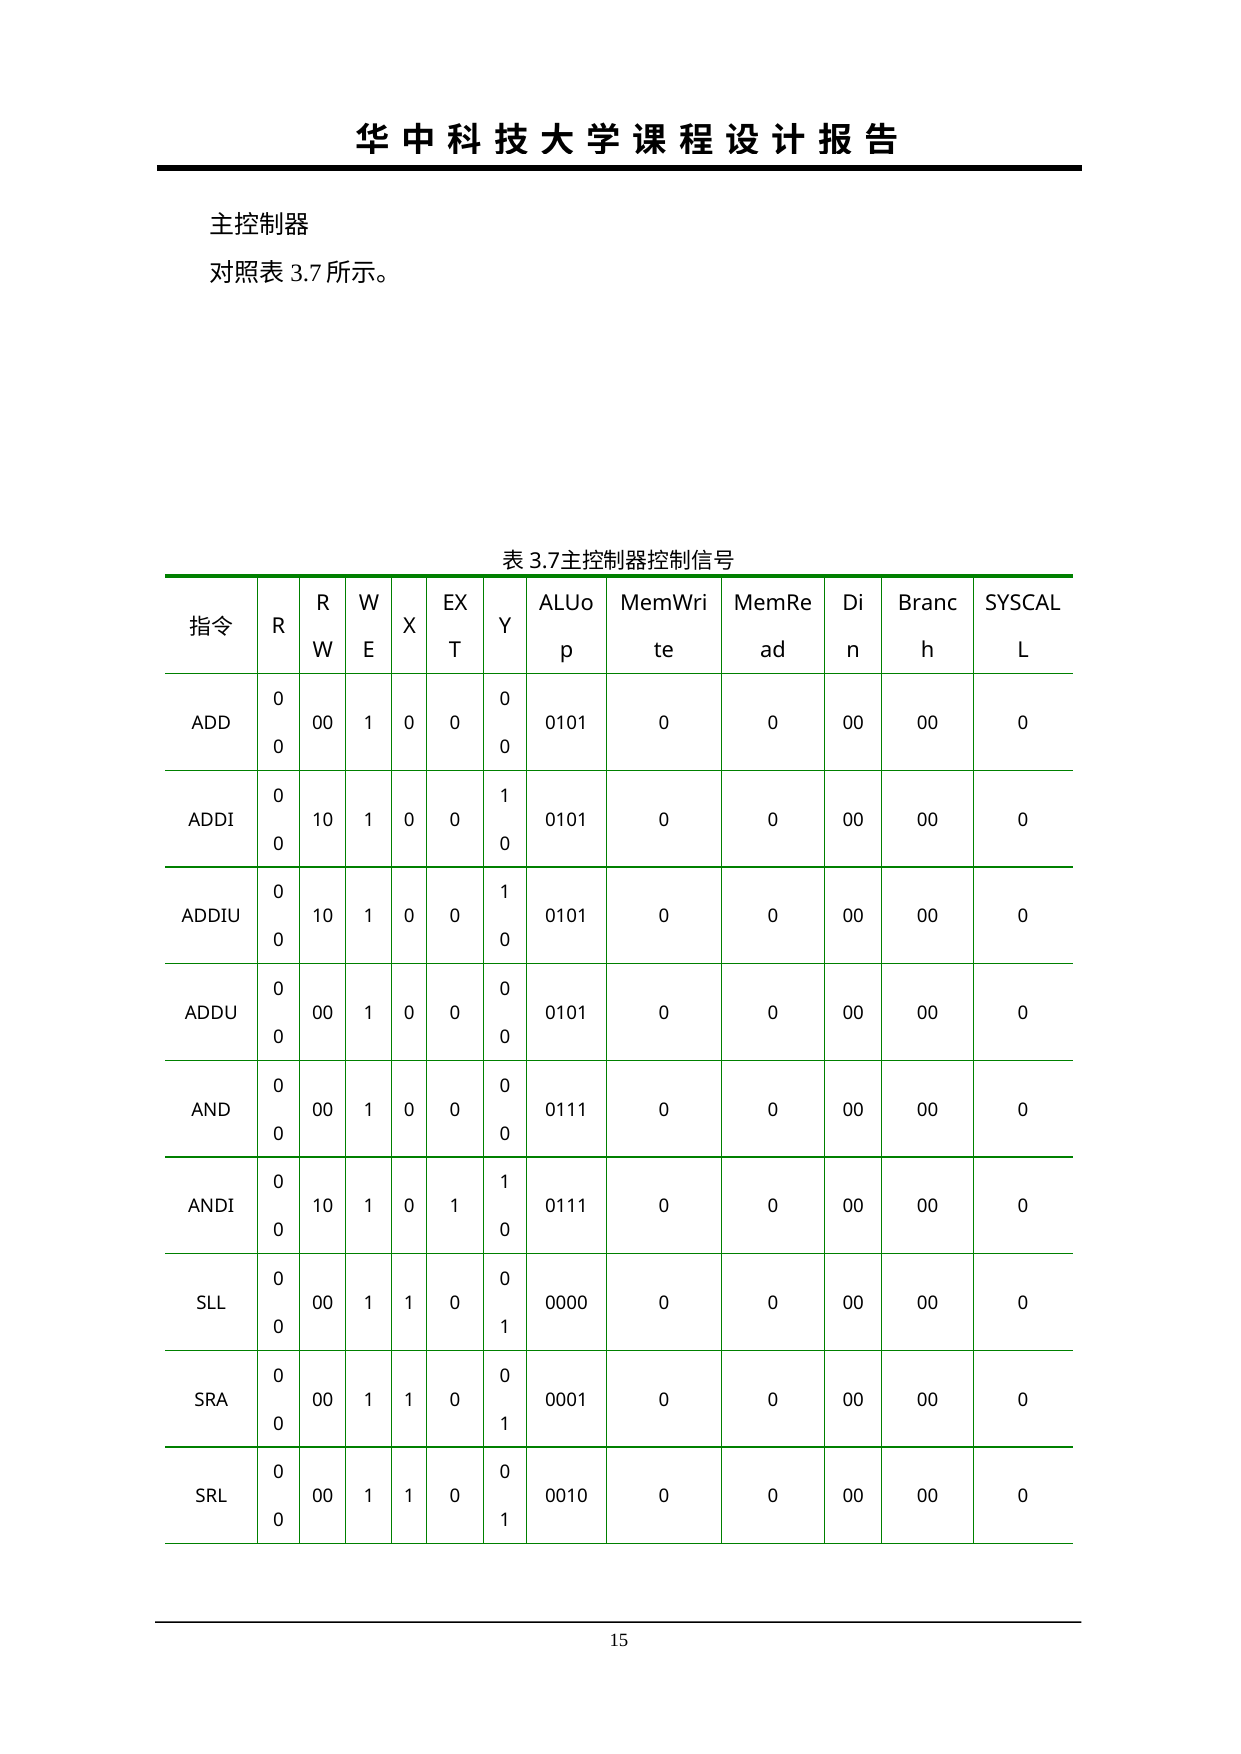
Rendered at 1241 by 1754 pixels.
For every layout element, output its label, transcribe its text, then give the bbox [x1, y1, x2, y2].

table_cell 1 [346, 1351, 391, 1446]
table_cell 00 [300, 1061, 345, 1156]
table_cell 10 [300, 1158, 345, 1253]
table_cell 0 [974, 868, 1072, 963]
table_cell SLL [165, 1254, 257, 1350]
table_cell 00 [882, 1254, 973, 1350]
table_header MemWrite [607, 578, 721, 673]
table_cell 0101 [527, 674, 606, 770]
table_cell 1 [346, 1158, 391, 1253]
table_cell 0 [427, 1061, 483, 1156]
table_cell 1 [346, 674, 391, 770]
table_cell 0 [607, 771, 721, 866]
table_cell 00 [258, 771, 299, 866]
table_header Din [825, 578, 881, 673]
table_cell 1 [346, 1448, 391, 1543]
table_cell 0 [607, 1448, 721, 1543]
table_cell 0 [607, 674, 721, 770]
table_cell 00 [882, 771, 973, 866]
table_cell 1 [346, 868, 391, 963]
table_cell 00 [825, 1448, 881, 1543]
table_cell ADDU [165, 964, 257, 1060]
table_cell 00 [300, 964, 345, 1060]
table_cell 0 [392, 964, 426, 1060]
table_cell 00 [300, 1351, 345, 1446]
table_header EXT [427, 578, 483, 673]
table_cell ADDIU [165, 868, 257, 963]
table_cell 0 [427, 674, 483, 770]
table_cell SRA [165, 1351, 257, 1446]
table_cell 00 [300, 674, 345, 770]
table_header Branch [882, 578, 973, 673]
table_cell 0111 [527, 1158, 606, 1253]
table_cell 00 [258, 1158, 299, 1253]
table_cell 0 [722, 1158, 824, 1253]
table_cell 0 [974, 674, 1072, 770]
table_cell 0111 [527, 1061, 606, 1156]
table_cell 1 [427, 1158, 483, 1253]
table_cell 0 [427, 1254, 483, 1350]
table_cell 10 [484, 771, 526, 866]
table_cell 00 [258, 1254, 299, 1350]
table_cell 0 [607, 1158, 721, 1253]
table_header SYSCALL [974, 578, 1072, 673]
table_cell 00 [258, 1448, 299, 1543]
table_cell 0 [607, 1061, 721, 1156]
table_cell 00 [825, 771, 881, 866]
table_cell 0 [607, 1254, 721, 1350]
table_cell 00 [300, 1448, 345, 1543]
table_cell ANDI [165, 1158, 257, 1253]
table_cell SRL [165, 1448, 257, 1543]
table_cell 1 [392, 1254, 426, 1350]
table_cell 0 [974, 1254, 1072, 1350]
table_cell 00 [258, 868, 299, 963]
table_cell 00 [825, 868, 881, 963]
table_cell 0 [427, 1351, 483, 1446]
table_cell 0 [427, 964, 483, 1060]
table_cell 0 [392, 1061, 426, 1156]
table_cell 10 [300, 771, 345, 866]
table_cell 0 [722, 1254, 824, 1350]
table_cell 0 [607, 964, 721, 1060]
table_cell 0 [974, 771, 1072, 866]
table_cell 00 [825, 1254, 881, 1350]
table_cell 0 [427, 771, 483, 866]
table_header Y [484, 578, 526, 673]
table_cell 0 [722, 868, 824, 963]
table_cell 01 [484, 1254, 526, 1350]
table_cell 00 [825, 1061, 881, 1156]
table_cell 0001 [527, 1351, 606, 1446]
table_cell 00 [258, 964, 299, 1060]
table_cell 01 [484, 1351, 526, 1446]
table_cell 0000 [527, 1254, 606, 1350]
table_cell 00 [258, 1351, 299, 1446]
table_cell 1 [346, 1061, 391, 1156]
table_cell 00 [882, 674, 973, 770]
table_cell 00 [300, 1254, 345, 1350]
table_cell 00 [258, 1061, 299, 1156]
table_cell 0 [722, 1061, 824, 1156]
table_cell 00 [882, 964, 973, 1060]
table_cell 0 [722, 674, 824, 770]
table_cell 0 [974, 1448, 1072, 1543]
table_cell 0101 [527, 771, 606, 866]
table_header MemRead [722, 578, 824, 673]
table_header 指令 [165, 578, 257, 673]
table_cell 1 [346, 1254, 391, 1350]
text 主控制器 [159, 198, 1104, 246]
table_cell 1 [346, 771, 391, 866]
table_cell 0 [607, 868, 721, 963]
table_cell 0 [722, 1448, 824, 1543]
table_cell 0 [392, 771, 426, 866]
table_cell 1 [392, 1351, 426, 1446]
table_cell 0 [392, 674, 426, 770]
table_header RW [300, 578, 345, 673]
table_cell 1 [392, 1448, 426, 1543]
table_header X [392, 578, 426, 673]
table_cell 10 [484, 868, 526, 963]
table_cell 0 [427, 868, 483, 963]
table_header R [258, 578, 299, 673]
table_cell 0 [974, 1351, 1072, 1446]
table_cell ADDI [165, 771, 257, 866]
table_cell 00 [825, 1158, 881, 1253]
table_cell 0 [722, 771, 824, 866]
table_cell 0 [974, 1158, 1072, 1253]
table_cell 0 [392, 868, 426, 963]
table_cell 00 [825, 674, 881, 770]
table_cell 00 [882, 868, 973, 963]
table_cell 00 [825, 964, 881, 1060]
table_cell ADD [165, 674, 257, 770]
table_cell 00 [882, 1061, 973, 1156]
table_cell 00 [882, 1158, 973, 1253]
table_cell 0 [722, 964, 824, 1060]
table_cell 0 [607, 1351, 721, 1446]
table_cell 00 [484, 1061, 526, 1156]
table_cell 00 [882, 1448, 973, 1543]
table_cell 00 [825, 1351, 881, 1446]
table_cell 0101 [527, 868, 606, 963]
table_cell 10 [484, 1158, 526, 1253]
table_cell 0 [392, 1158, 426, 1253]
table_header ALUop [527, 578, 606, 673]
table_cell AND [165, 1061, 257, 1156]
table_cell 00 [258, 674, 299, 770]
table_cell 00 [882, 1351, 973, 1446]
table_cell 0 [974, 964, 1072, 1060]
table_cell 1 [346, 964, 391, 1060]
table_cell 0010 [527, 1448, 606, 1543]
table_cell 0 [974, 1061, 1072, 1156]
table_header WE [346, 578, 391, 673]
table_cell 01 [484, 1448, 526, 1543]
table_cell 0 [722, 1351, 824, 1446]
table_cell 00 [484, 674, 526, 770]
table_cell 00 [484, 964, 526, 1060]
table_cell 0101 [527, 964, 606, 1060]
table_cell 10 [300, 868, 345, 963]
table_cell 0 [427, 1448, 483, 1543]
